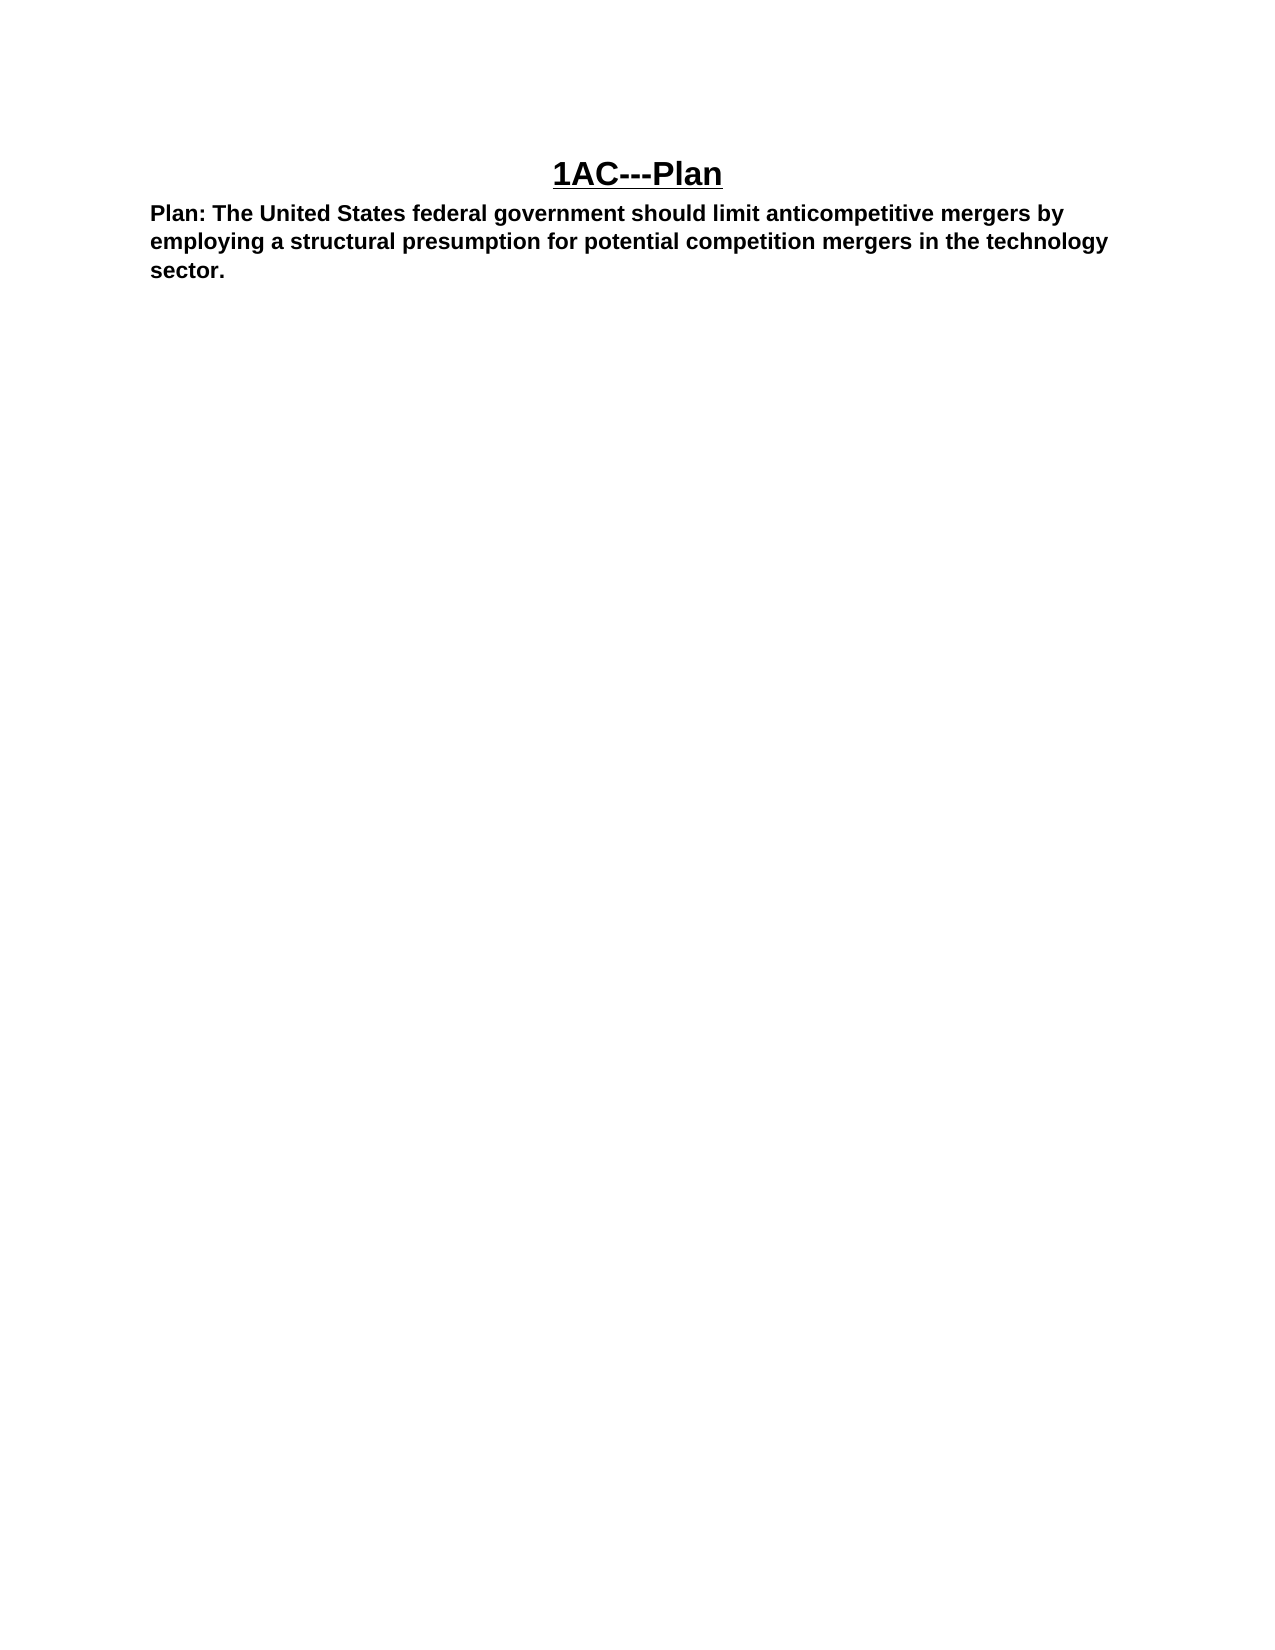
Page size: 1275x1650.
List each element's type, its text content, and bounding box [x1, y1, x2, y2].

subtitle 1AC---Plan [150, 154, 1125, 193]
subtitle Plan: The United States federal government should limit anticompetitive mergers by employing a structural presumption for potential competition mergers in the technology sector. [150, 200, 1125, 283]
